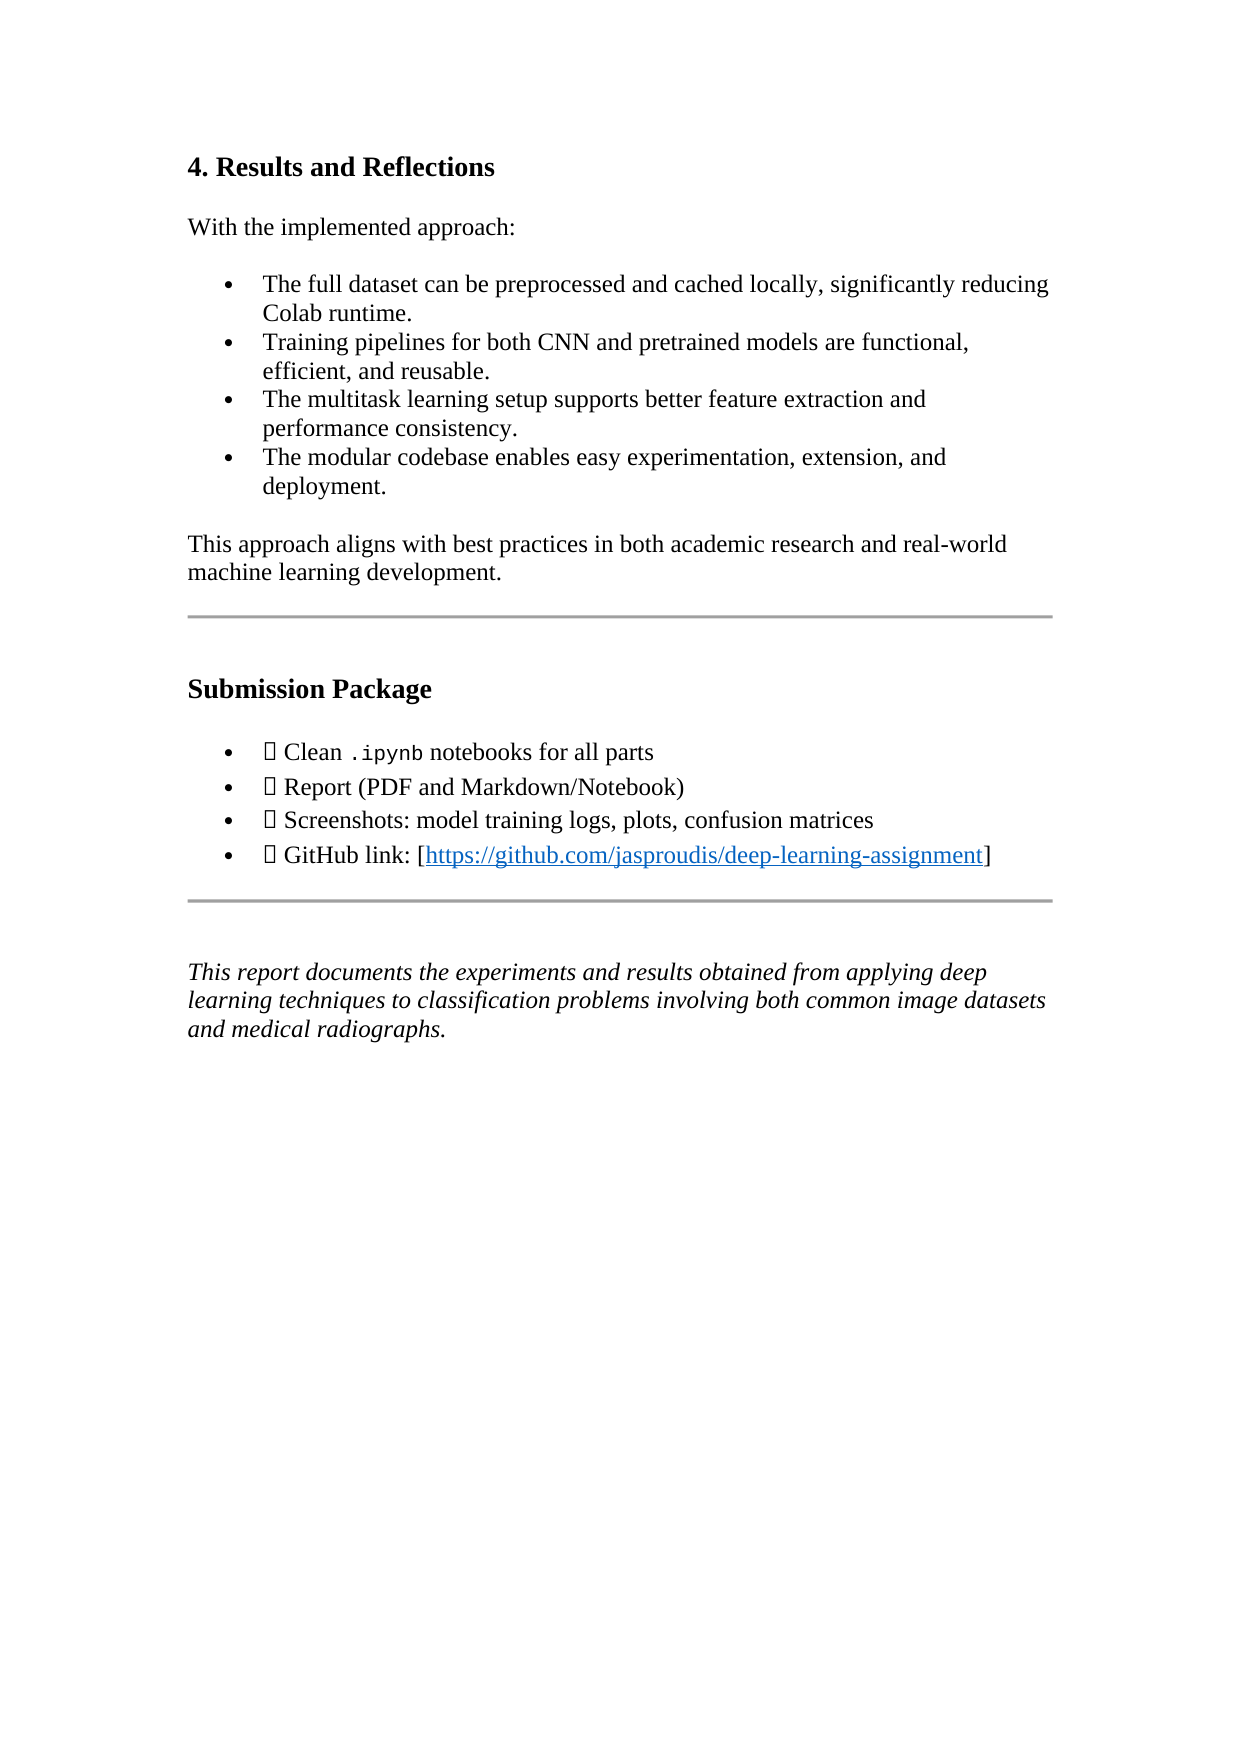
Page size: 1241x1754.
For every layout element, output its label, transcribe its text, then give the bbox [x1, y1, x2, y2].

list ✅ Clean .ipynb notebooks for all parts [225, 734, 1053, 768]
list ✅ Screenshots: model training logs, plots, confusion matrices [225, 802, 1053, 836]
list Training pipelines for both CNN and pretrained models are functional, efficient, and reusable. [225, 327, 1053, 384]
text This approach aligns with best practices in both academic research and real-world machine learning development. [187, 529, 1053, 586]
list The full dataset can be preprocessed and cached locally, significantly reducing Colab runtime. [225, 269, 1053, 327]
text 4. Results and Reflections [187, 150, 1053, 182]
text This report documents the experiments and results obtained from applying deep learning techniques to classification problems involving both common image datasets and medical radiographs. [187, 957, 1053, 1043]
list The multitask learning setup supports better feature extraction and performance consistency. [225, 384, 1053, 442]
text Submission Package [187, 672, 1053, 705]
list ✅ Report (PDF and Markdown/Notebook) [225, 768, 1053, 802]
list The modular codebase enables easy experimentation, extension, and deployment. [225, 442, 1053, 499]
list ✅ GitHub link: [https://github.com/jasproudis/deep-learning-assignment] [225, 836, 1053, 870]
text With the implemented approach: [187, 212, 1053, 240]
